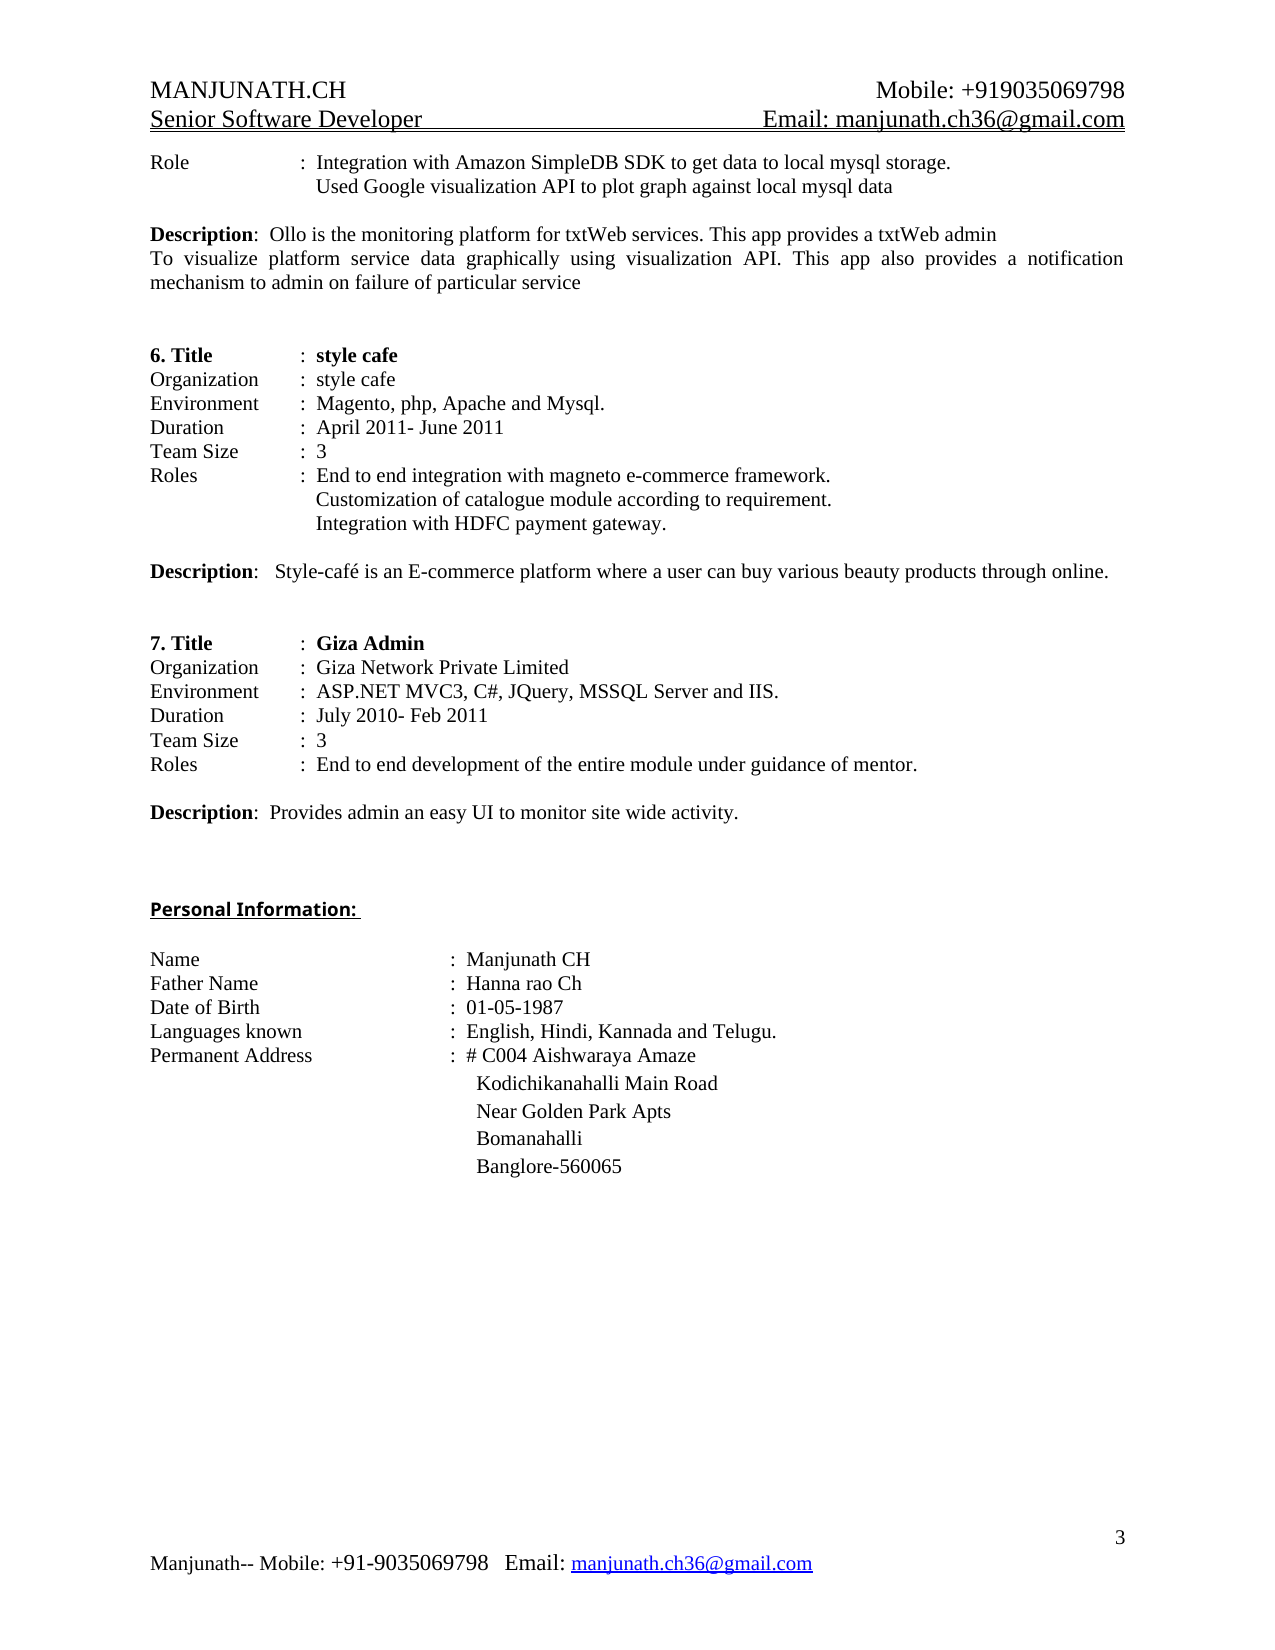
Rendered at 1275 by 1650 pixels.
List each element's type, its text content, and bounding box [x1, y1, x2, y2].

text Roles : End to end integration with magneto e-commerce framework. [150, 463, 1125, 487]
text Integration with HDFC payment gateway. [150, 511, 1125, 535]
text Duration : April 2011- June 2011 [150, 415, 1125, 439]
text Duration : July 2010- Feb 2011 [150, 703, 1125, 727]
text Organization : style cafe [150, 367, 1125, 391]
text Environment : ASP.NET MVC3, C#, JQuery, MSSQL Server and IIS. [150, 679, 1125, 703]
text Team Size : 3 [150, 727, 1125, 752]
subtitle 6. Title : style cafe [150, 342, 1125, 367]
text Kodichikanahalli Main Road [150, 1071, 1125, 1095]
text Father Name : Hanna rao Ch [150, 971, 1125, 995]
text To visualize platform service data graphically using visualization API. This app also provides a notification mechanism to admin on failure of particular service [150, 246, 1125, 294]
text Organization : Giza Network Private Limited [150, 655, 1125, 679]
text Description: Provides admin an easy UI to monitor site wide activity. [150, 800, 1125, 824]
text Roles : End to end development of the entire module under guidance of mentor. [150, 752, 1125, 776]
text Customization of catalogue module according to requirement. [150, 487, 1125, 511]
text Languages known : English, Hindi, Kannada and Telugu. [150, 1019, 1125, 1043]
text Used Google visualization API to plot graph against local mysql data [150, 174, 1125, 198]
text Environment : Magento, php, Apache and Mysql. [150, 391, 1125, 415]
text Near Golden Park Apts [375, 1098, 1125, 1123]
text Team Size : 3 [150, 439, 1125, 463]
text Name : Manjunath CH [150, 947, 1125, 971]
text Date of Birth : 01-05-1987 [150, 995, 1125, 1019]
text Description: Style-café is an E-commerce platform where a user can buy various beauty products through online. [150, 559, 1125, 583]
text Permanent Address : # C004 Aishwaraya Amaze [150, 1043, 1125, 1067]
text Personal Information: [150, 896, 1125, 922]
text Role : Integration with Amazon SimpleDB SDK to get data to local mysql storage. [150, 150, 1125, 174]
text Description: Ollo is the monitoring platform for txtWeb services. This app provides a txtWeb admin [150, 222, 1125, 246]
text Banglore-560065 [375, 1154, 1125, 1178]
text Bomanahalli [375, 1126, 1125, 1150]
subtitle 7. Title : Giza Admin [150, 631, 1125, 655]
